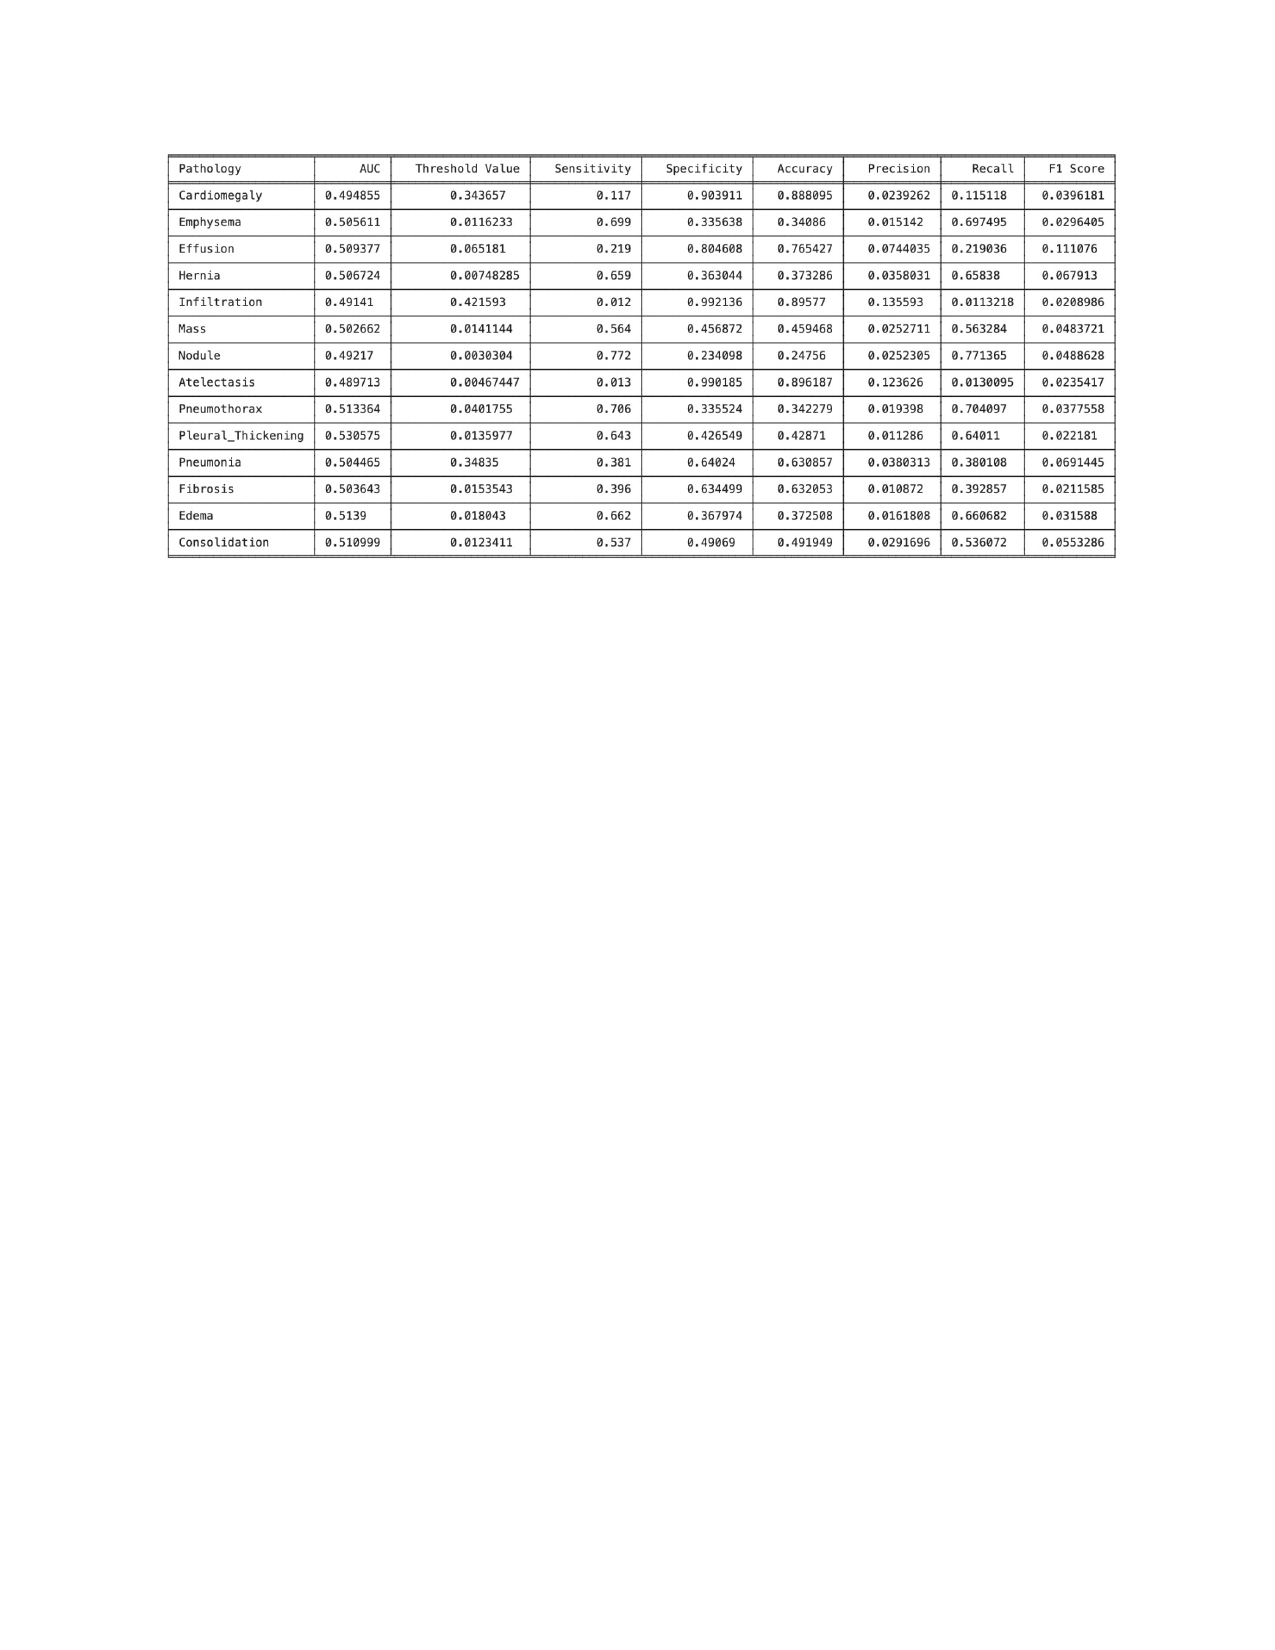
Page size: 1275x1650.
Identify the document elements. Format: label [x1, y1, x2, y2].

picture [150, 150, 1125, 565]
